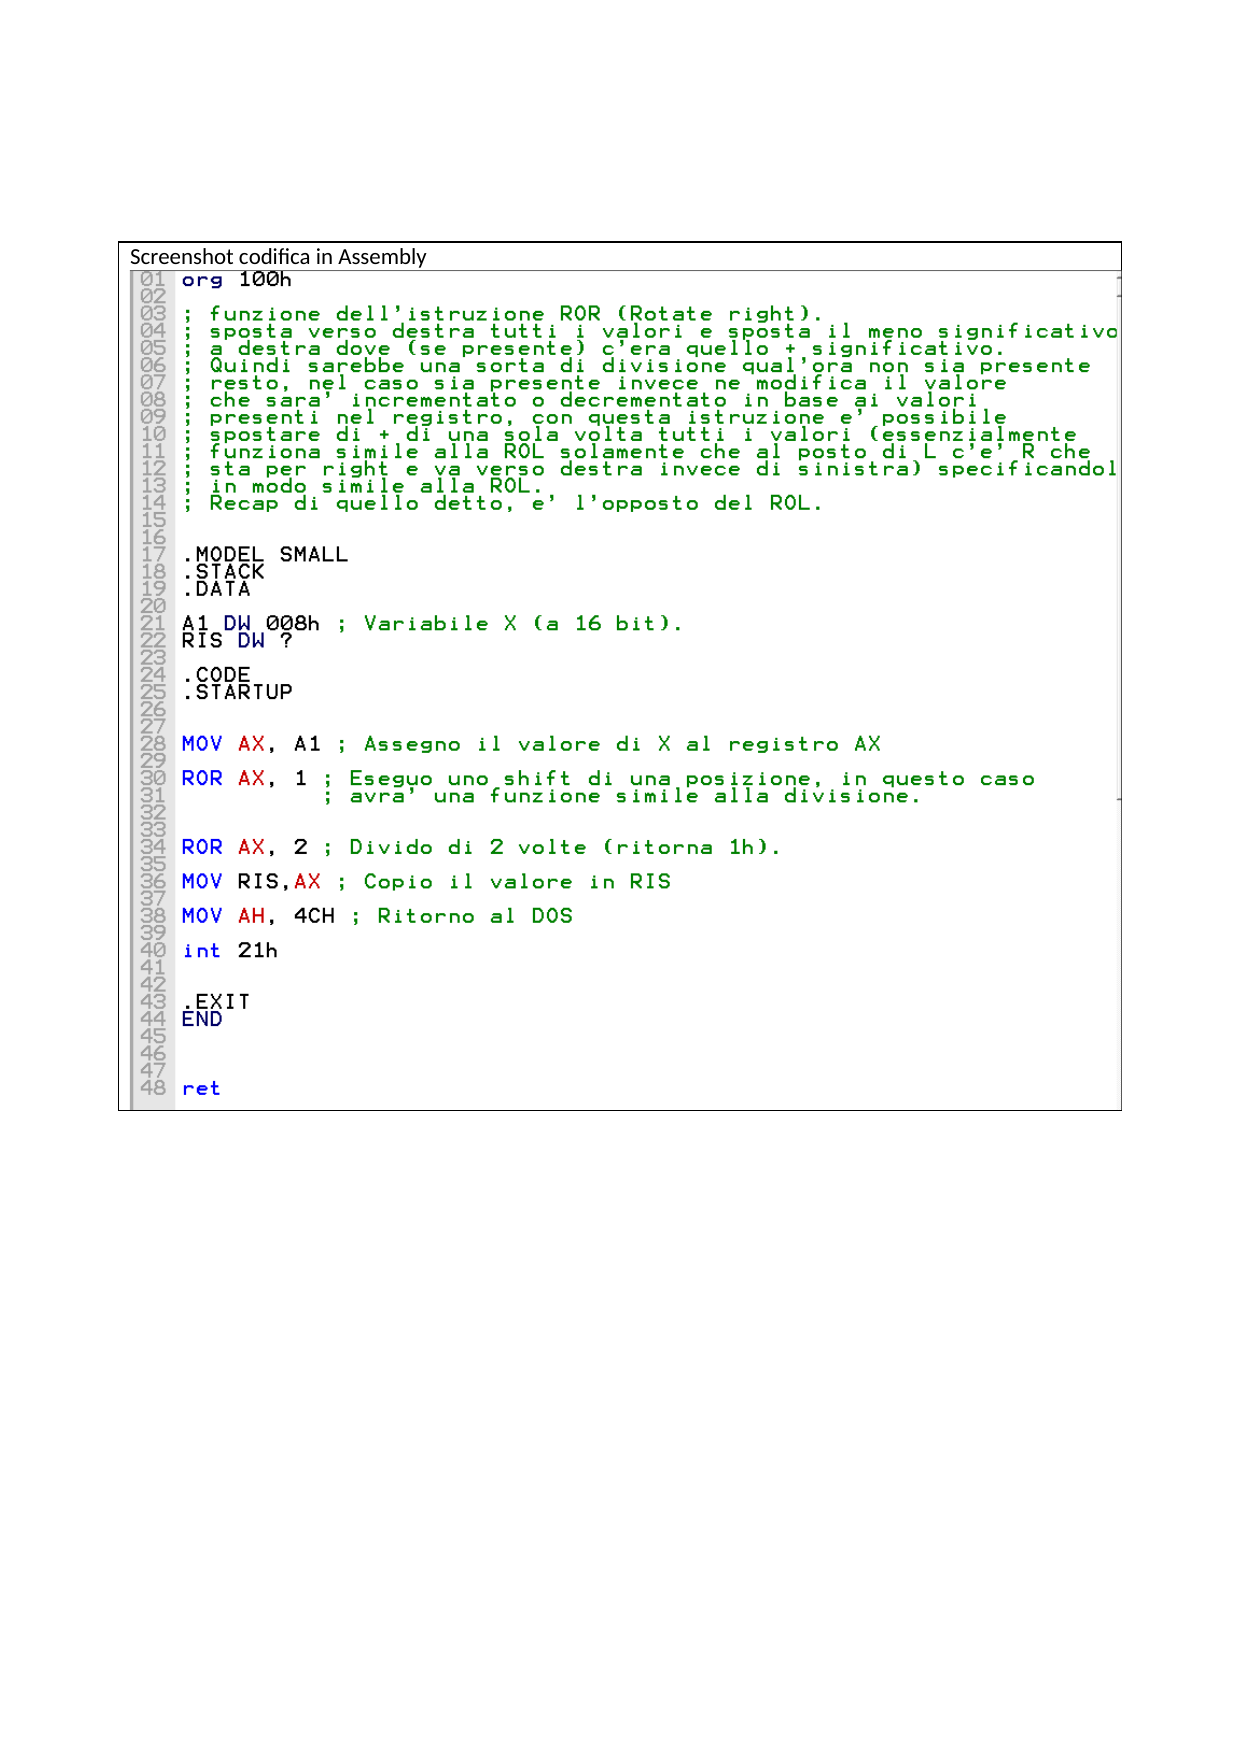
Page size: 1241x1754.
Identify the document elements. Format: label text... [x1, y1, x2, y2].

table_header Screenshot codifica in Assembly [119, 243, 1121, 1109]
picture [129, 270, 1122, 1110]
